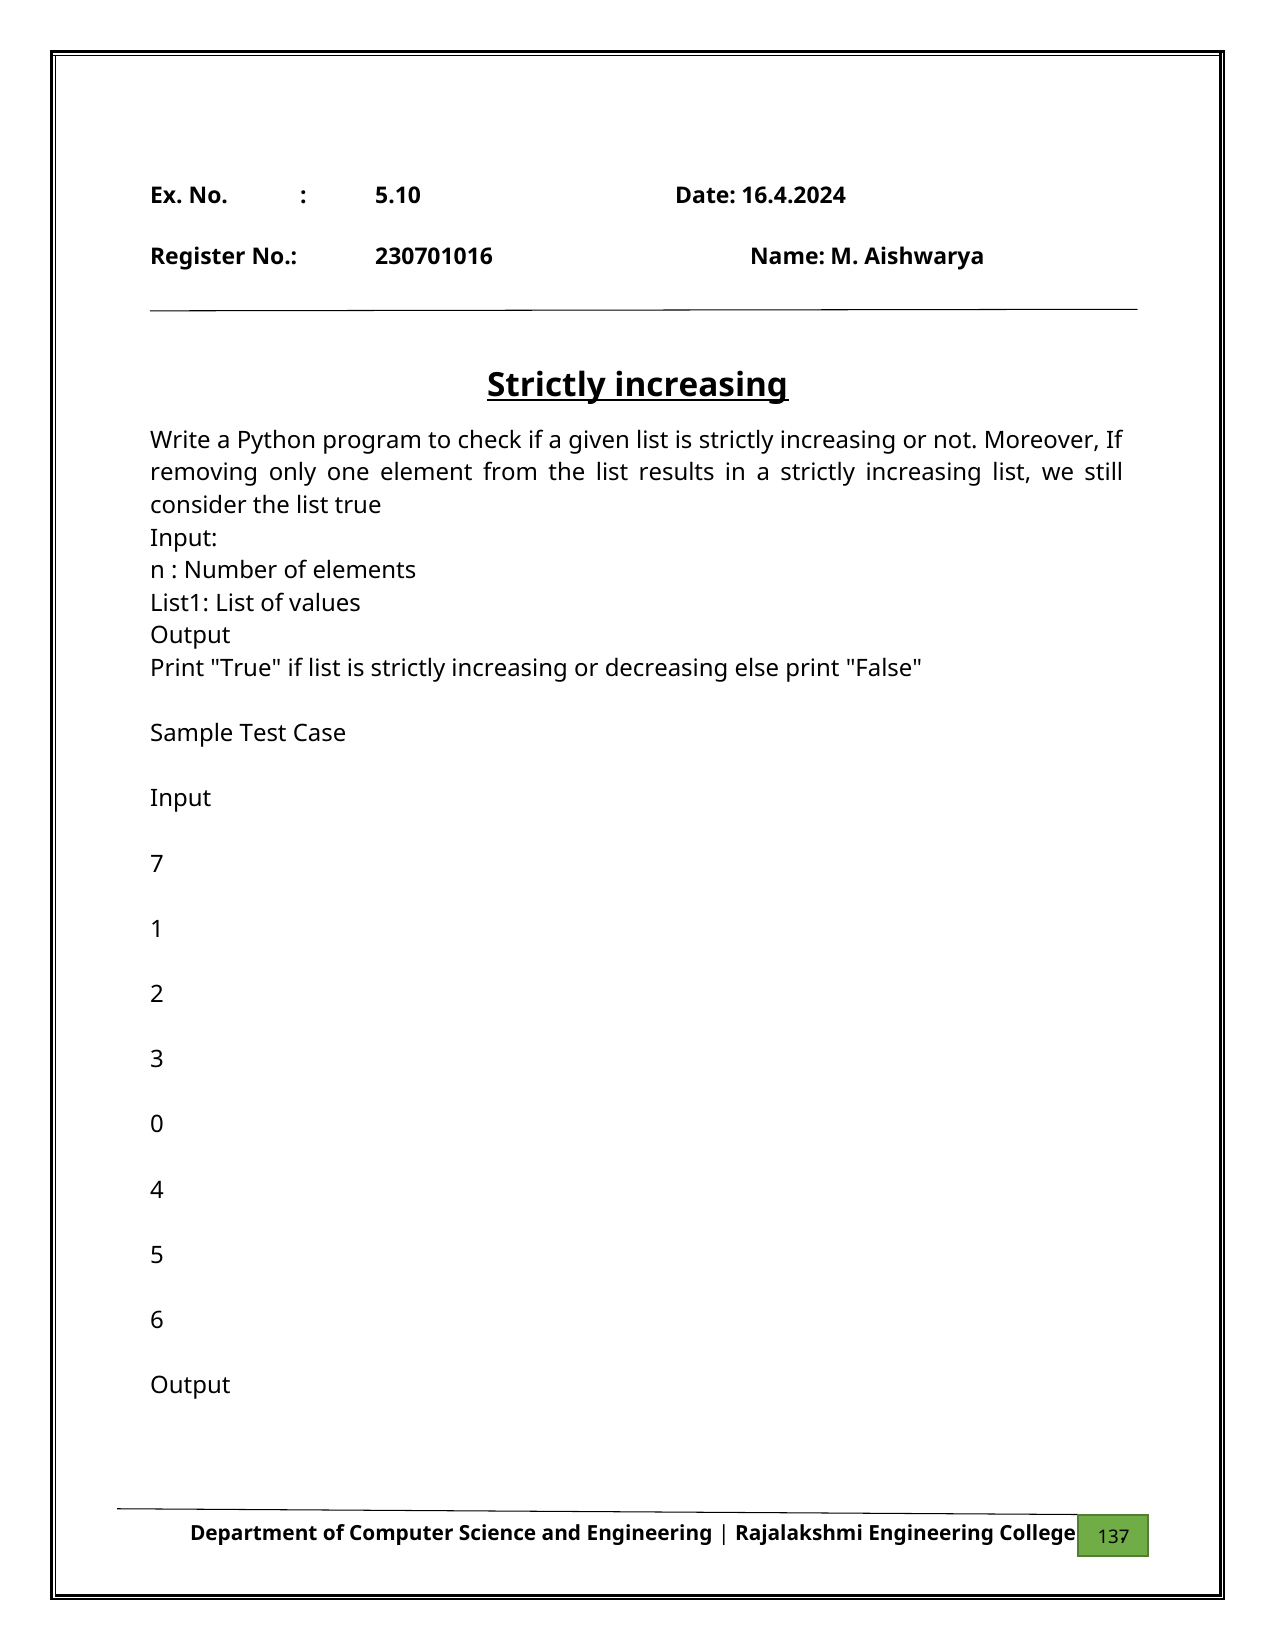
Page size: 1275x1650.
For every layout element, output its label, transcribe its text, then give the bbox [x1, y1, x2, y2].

text Ex. No. : 5.10 Date: 16.4.2024 [150, 179, 1125, 210]
text 0 [150, 1107, 1125, 1140]
text Output [150, 1368, 1125, 1401]
text 5 [150, 1238, 1125, 1270]
text 3 [150, 1042, 1125, 1074]
text 4 [150, 1172, 1125, 1205]
text 2 [150, 977, 1125, 1009]
text Input [150, 781, 1125, 814]
text n : Number of elements [150, 553, 1125, 586]
text 7 [150, 846, 1125, 879]
text List1: List of values [150, 586, 1125, 618]
text Output [150, 618, 1125, 651]
text 6 [150, 1303, 1125, 1335]
text Register No.: 230701016 Name: M. Aishwarya [150, 239, 1125, 271]
text Print "True" if list is strictly increasing or decreasing else print "False" [150, 651, 1125, 683]
text Write a Python program to check if a given list is strictly increasing or not. Moreover, If removing only one element from the list results in a strictly increasing list, we still consider the list true [150, 422, 1125, 520]
text Strictly increasing [150, 360, 1125, 406]
text Sample Test Case [150, 716, 1125, 748]
text Input: [150, 520, 1125, 553]
text 1 [150, 912, 1125, 944]
